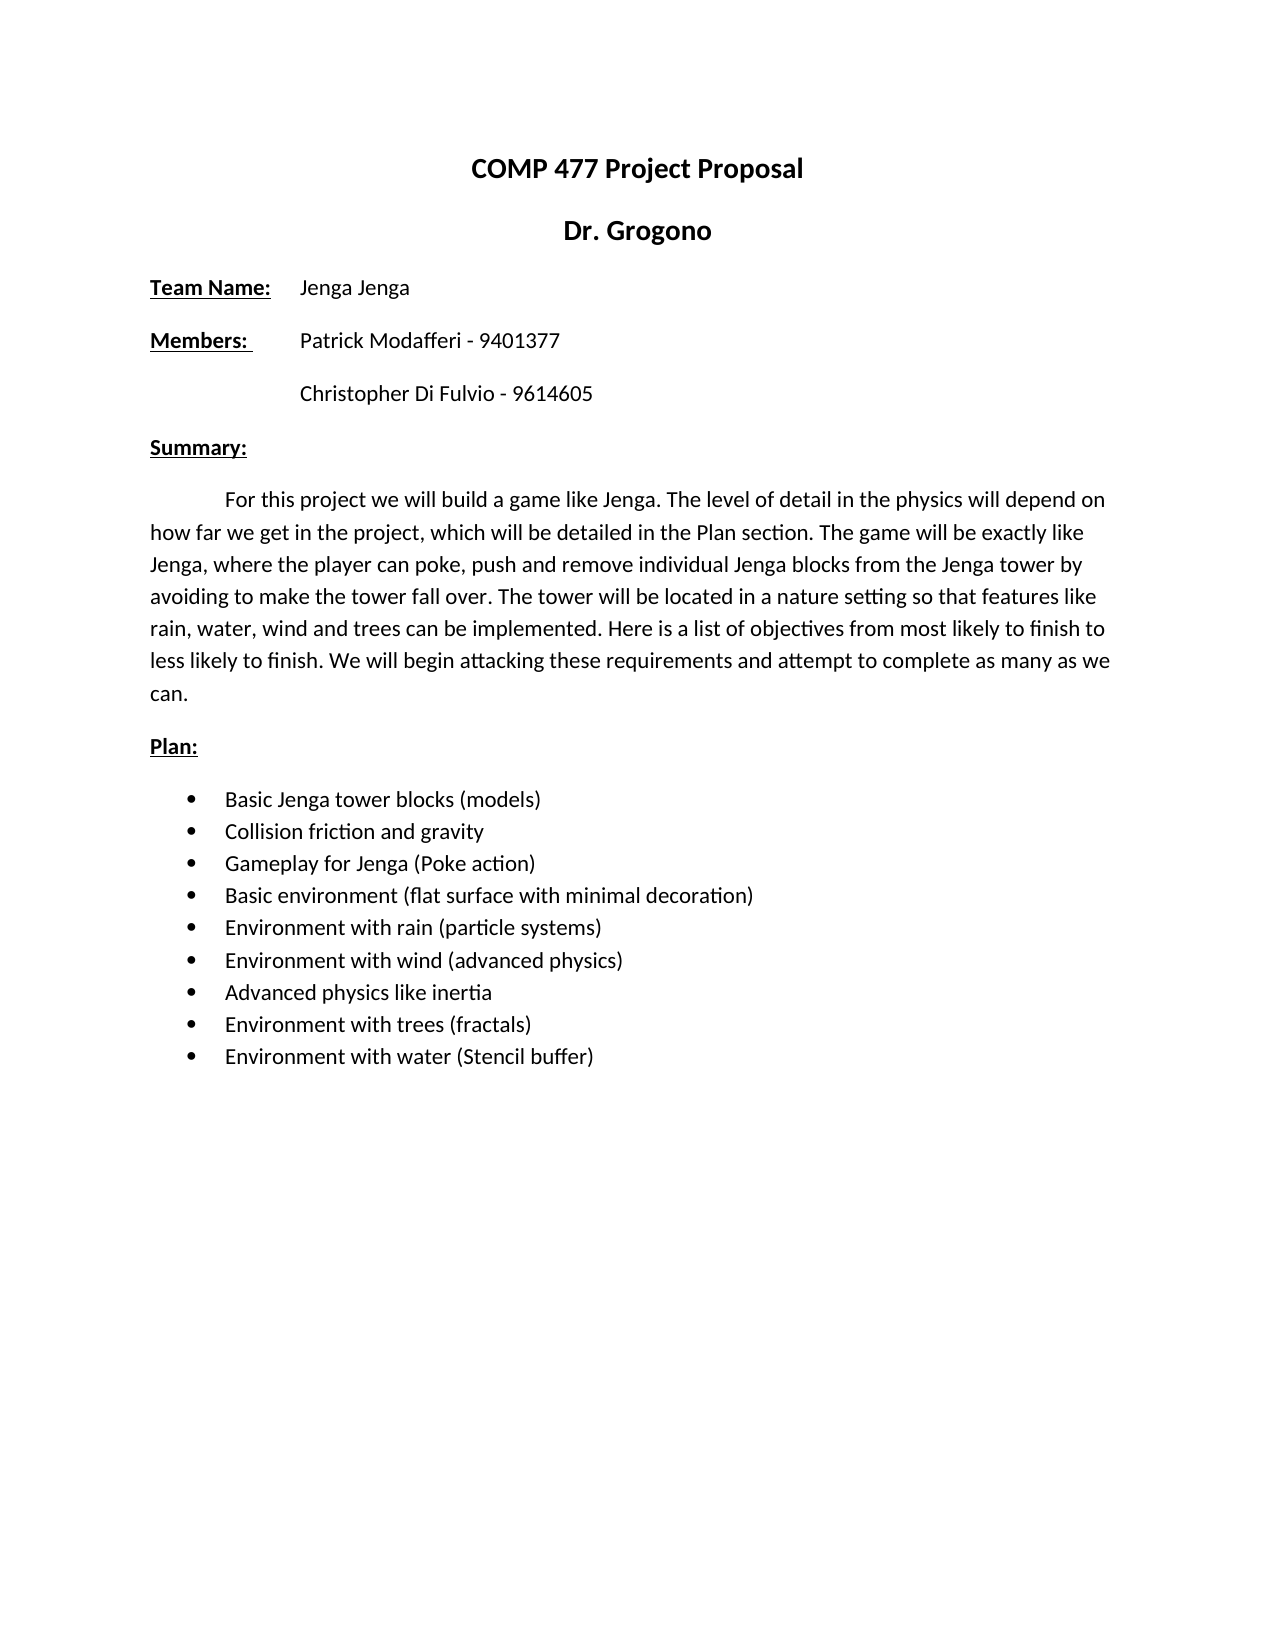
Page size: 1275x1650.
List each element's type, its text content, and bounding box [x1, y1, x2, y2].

list Basic Jenga tower blocks (models) [187, 785, 1125, 813]
list Environment with trees (fractals) [187, 1010, 1125, 1038]
list Collision friction and gravity [187, 817, 1125, 845]
text Team Name: Jenga Jenga [150, 273, 1125, 302]
text Christopher Di Fulvio - 9614605 [225, 379, 1125, 408]
list Environment with water (Stencil buffer) [187, 1042, 1125, 1070]
list Gameplay for Jenga (Poke action) [187, 849, 1125, 877]
list Environment with rain (particle systems) [187, 913, 1125, 942]
text Summary: [150, 433, 1125, 461]
text Plan: [150, 732, 1125, 760]
list Environment with wind (advanced physics) [187, 946, 1125, 974]
text Members: Patrick Modafferi - 9401377 [150, 327, 1125, 354]
list Basic environment (flat surface with minimal decoration) [187, 881, 1125, 909]
list Advanced physics like inertia [187, 978, 1125, 1006]
text Dr. Grogono [150, 212, 1125, 247]
text COMP 477 Project Proposal [150, 150, 1125, 186]
text For this project we will build a game like Jenga. The level of detail in the physics will depend on how far we get in the project, which will be detailed in the Plan section. The game will be exactly like Jenga, where the player can poke, push and remove individual Jenga blocks from the Jenga tower by avoiding to make the tower fall over. The tower will be located in a nature setting so that features like rain, water, wind and trees can be implemented. Here is a list of objectives from most likely to finish to less likely to finish. We will begin attacking these requirements and attempt to complete as many as we can. [150, 486, 1125, 707]
